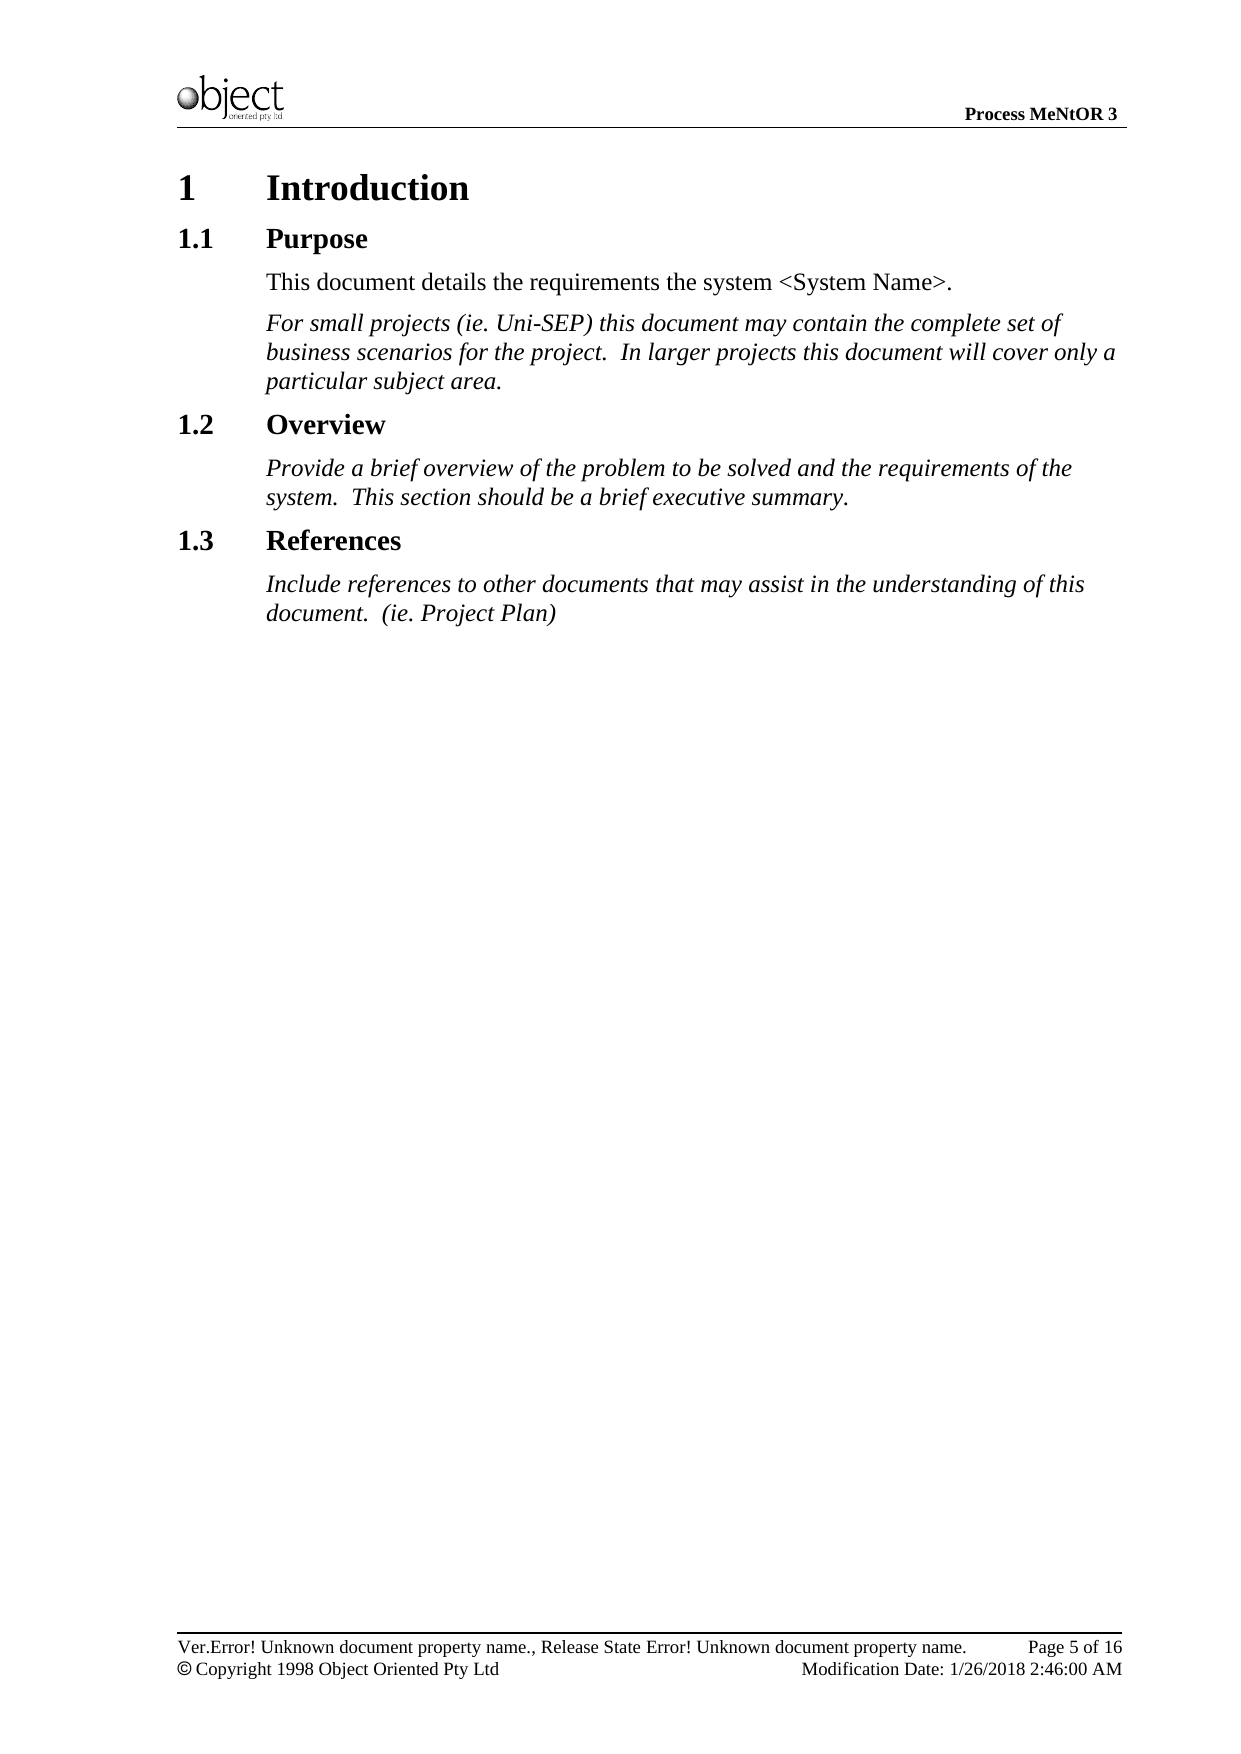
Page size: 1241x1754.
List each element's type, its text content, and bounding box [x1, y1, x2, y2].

subtitle Overview [177, 407, 1122, 441]
text Provide a brief overview of the problem to be solved and the requirements of the system. This section should be a brief executive summary. [266, 453, 1122, 511]
text For small projects (ie. Uni-SEP) this document may contain the complete set of business scenarios for the project. In larger projects this document will cover only a particular subject area. [266, 308, 1122, 395]
subtitle References [177, 523, 1122, 557]
subtitle Purpose [177, 221, 1122, 255]
text Include references to other documents that may assist in the understanding of this document. (ie. Project Plan) [266, 569, 1122, 627]
subtitle Introduction [177, 166, 1122, 209]
text This document details the requirements the system <System Name>. [266, 267, 1122, 296]
